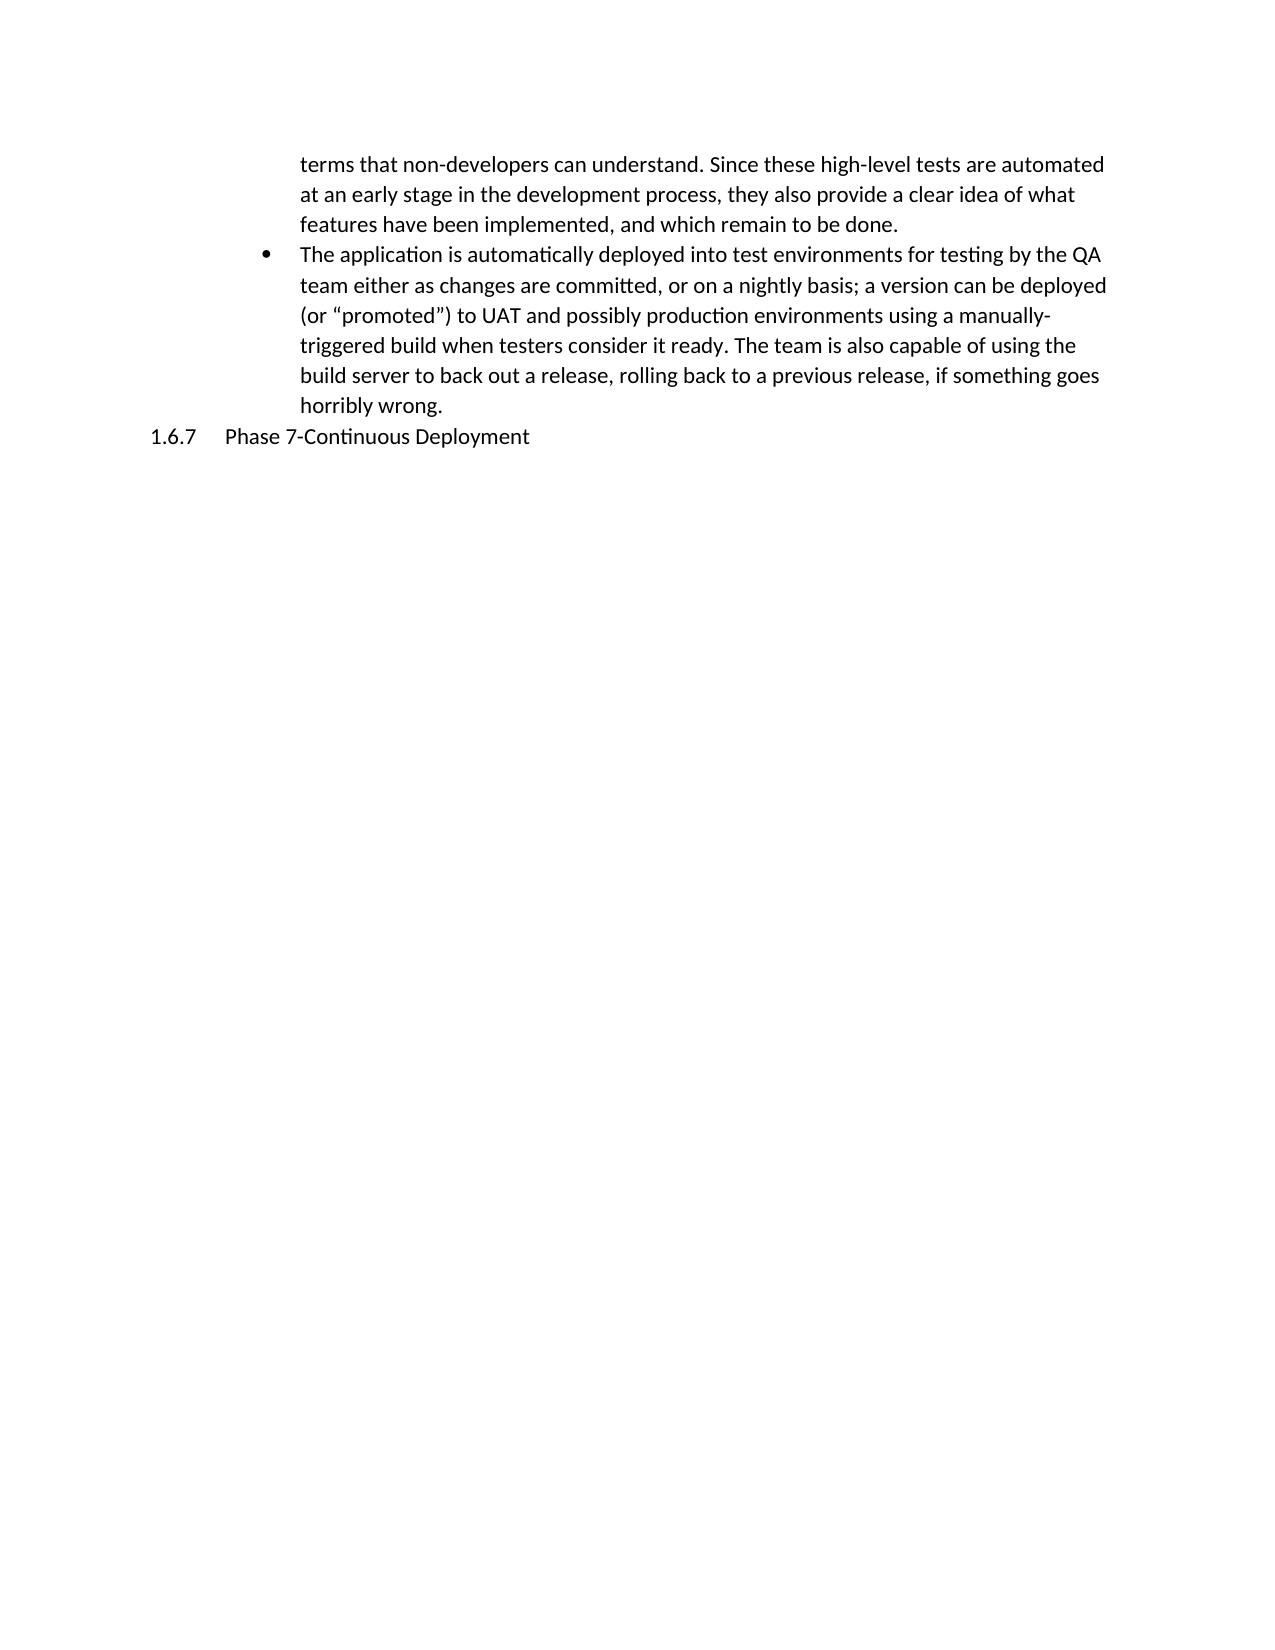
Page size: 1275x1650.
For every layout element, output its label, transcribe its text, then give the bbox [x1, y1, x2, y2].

list Phase 7-Continuous Deployment [150, 422, 1125, 450]
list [262, 150, 1125, 238]
list The application is automatically deployed into test environments for testing by the QA [262, 241, 1125, 269]
list team either as changes are committed, or on a nightly basis; a version can be deployed (or “promoted”) to UAT and possibly production environments using a manually-triggered build when testers consider it ready. The team is also capable of using the build server to back out a release, rolling back to a previous release, if something goes horribly wrong. [300, 271, 1125, 420]
